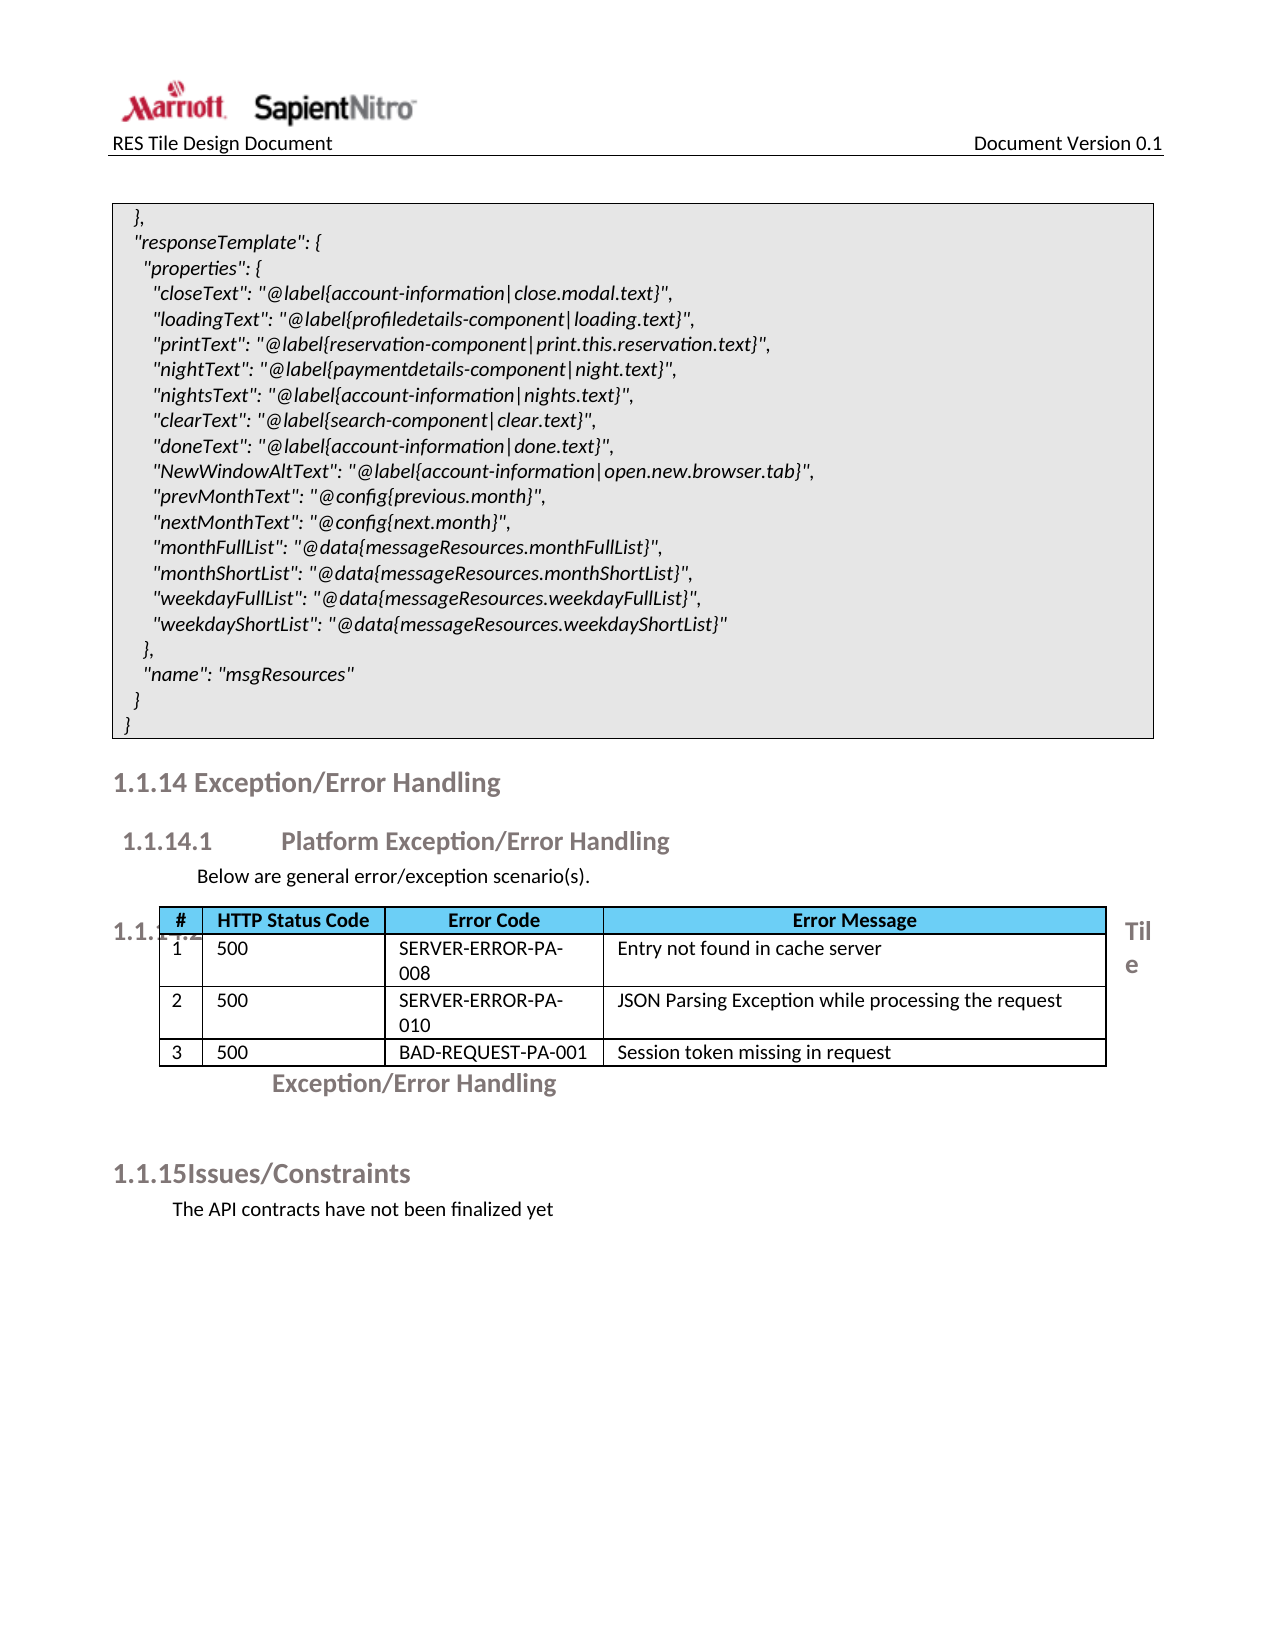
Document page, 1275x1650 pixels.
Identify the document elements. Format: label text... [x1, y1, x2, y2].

table_cell Session token missing in request [604, 1040, 1105, 1065]
table_cell JSON Parsing Exception while processing the request [604, 987, 1105, 1038]
picture [112, 75, 422, 130]
table_cell BAD-REQUEST-PA-001 [386, 1040, 603, 1065]
table_header Error Message [604, 908, 1105, 933]
subtitle Platform Exception/Error Handling [122, 824, 1153, 857]
table_header Error Code [386, 908, 603, 933]
table_cell 500 [203, 935, 384, 986]
table_header # [160, 908, 202, 933]
table_cell SERVER-ERROR-PA-008 [386, 935, 603, 986]
table_cell Entry not found in cache server [604, 935, 1105, 986]
subtitle Exception/Error Handling [112, 764, 1153, 799]
table_cell SERVER-ERROR-PA-010 [386, 987, 603, 1038]
table_cell 500 [203, 987, 384, 1038]
table_header HTTP Status Code [203, 908, 384, 933]
table_cell 3 [160, 1040, 202, 1065]
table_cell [113, 204, 1153, 738]
text Below are general error/exception scenario(s). [197, 864, 1153, 889]
table_cell 500 [203, 1040, 384, 1065]
table_cell 1 [160, 935, 202, 986]
subtitle Issues/Constraints [112, 1155, 1153, 1190]
text The API contracts have not been finalized yet [112, 1197, 1153, 1222]
table_cell 2 [160, 987, 202, 1038]
subtitle Tile Exception/Error Handling [112, 914, 1153, 1099]
